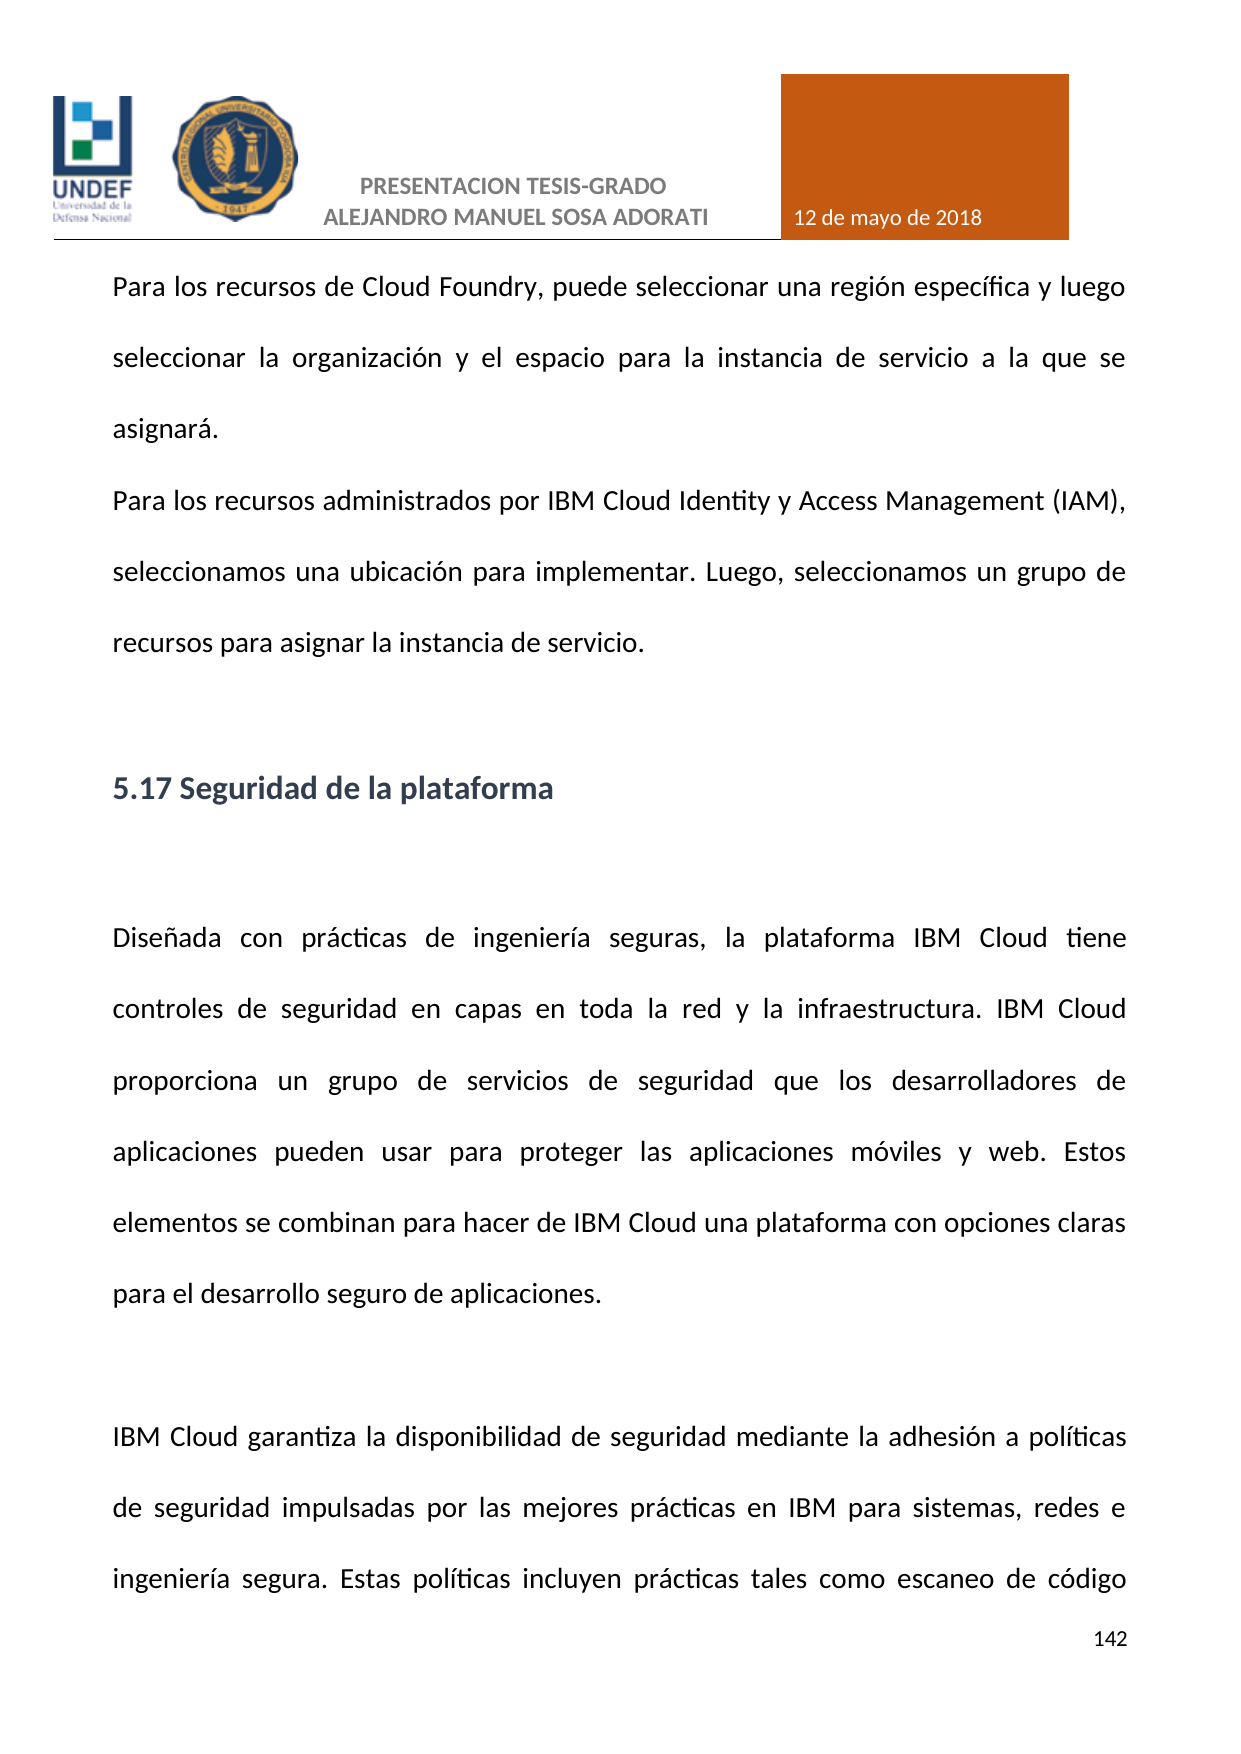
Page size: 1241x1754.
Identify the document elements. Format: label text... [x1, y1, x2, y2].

text Para los recursos de Cloud Foundry, puede seleccionar una región específica y luego seleccionar la organización y el espacio para la instancia de servicio a la que se asignará. [112, 268, 1128, 446]
text Para los recursos administrados por IBM Cloud Identity y Access Management (IAM), seleccionamos una ubicación para implementar. Luego, seleccionamos un grupo de recursos para asignar la instancia de servicio. [112, 482, 1128, 660]
text Diseñada con prácticas de ingeniería seguras, la plataforma IBM Cloud tiene controles de seguridad en capas en toda la red y la infraestructura. IBM Cloud proporciona un grupo de servicios de seguridad que los desarrolladores de aplicaciones pueden usar para proteger las aplicaciones móviles y web. Estos elementos se combinan para hacer de IBM Cloud una plataforma con opciones claras para el desarrollo seguro de aplicaciones. [112, 919, 1128, 1311]
picture [52, 96, 299, 222]
text 5.17 Seguridad de la plataforma [112, 767, 1128, 807]
